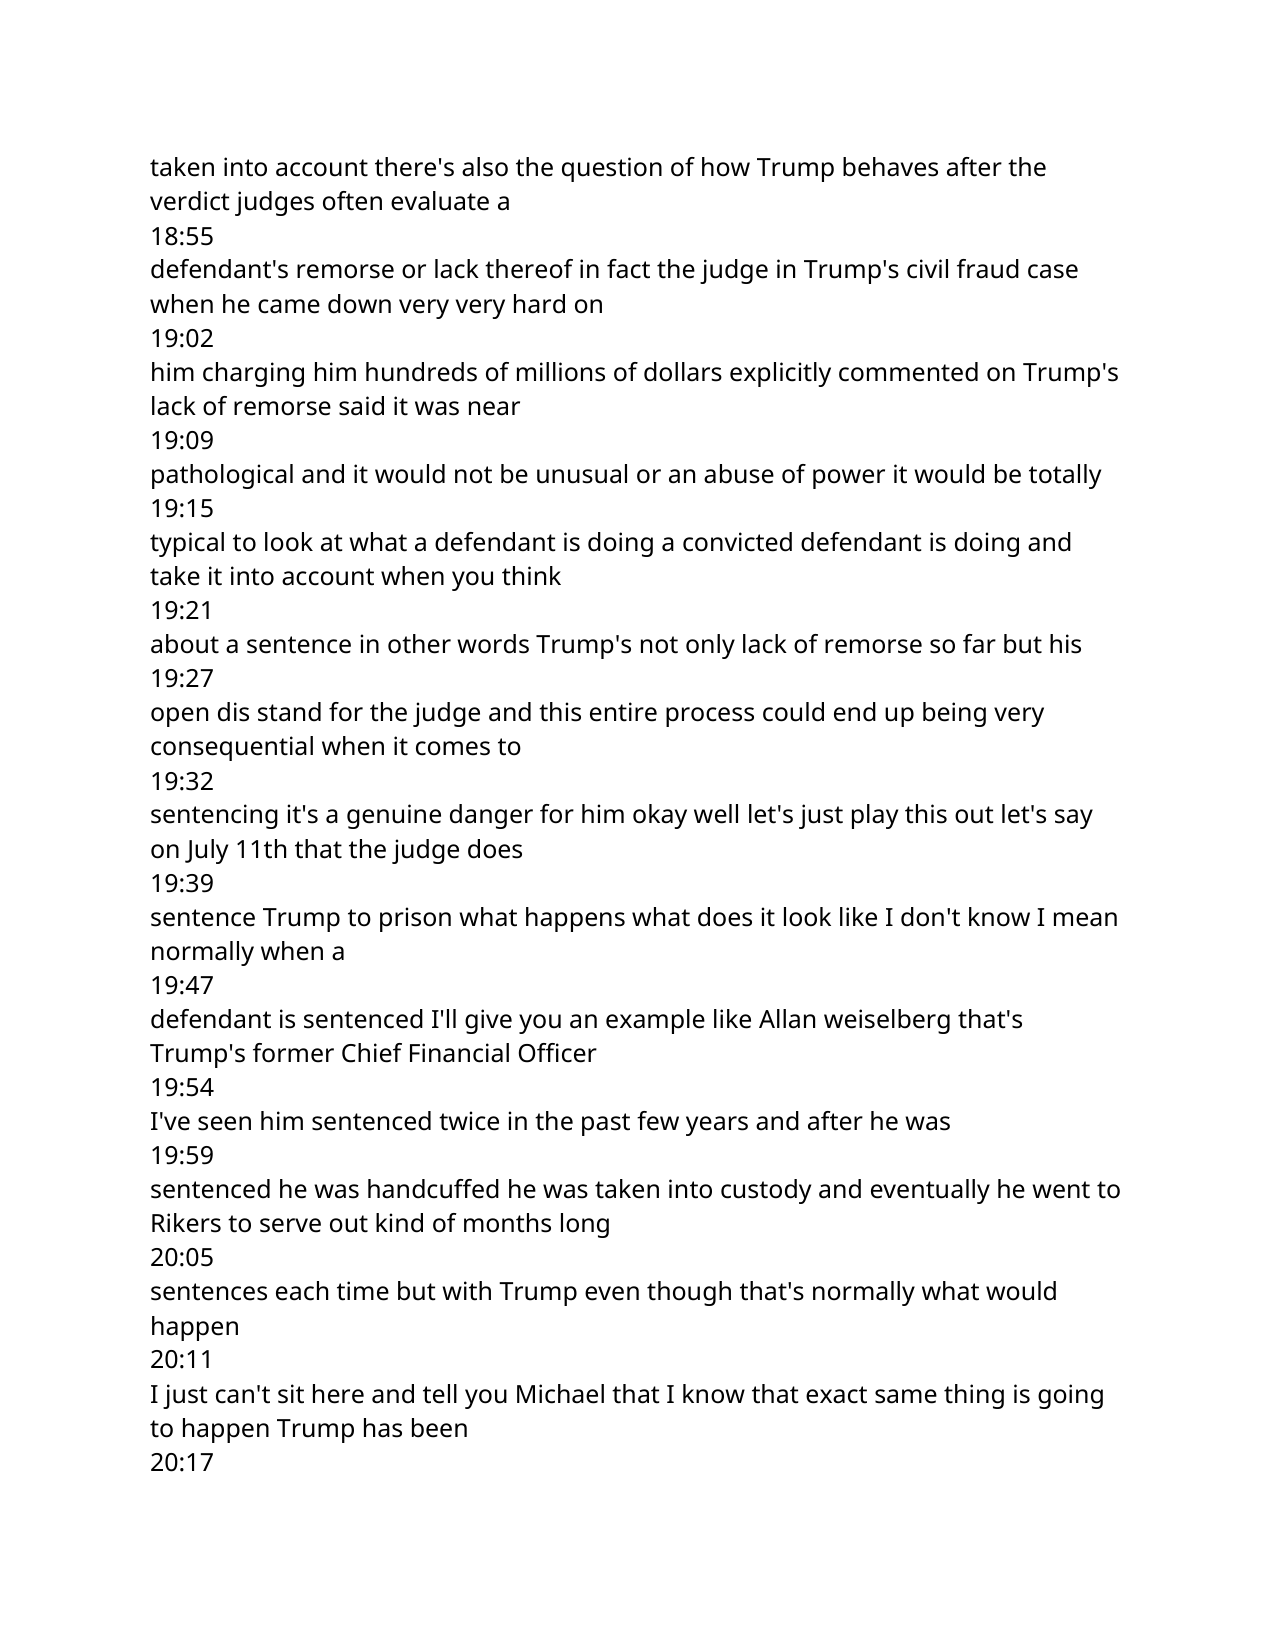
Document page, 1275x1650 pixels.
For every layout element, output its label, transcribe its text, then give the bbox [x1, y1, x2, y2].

text 20:11 [150, 1342, 1125, 1376]
text 18:55 [150, 218, 1125, 252]
text 19:27 [150, 661, 1125, 695]
text sentences each time but with Trump even though that's normally what would happen [150, 1274, 1125, 1342]
text 19:54 [150, 1070, 1125, 1104]
text him charging him hundreds of millions of dollars explicitly commented on Trump's lack of remorse said it was near [150, 354, 1125, 422]
text about a sentence in other words Trump's not only lack of remorse so far but his [150, 627, 1125, 661]
text 19:39 [150, 865, 1125, 899]
text open dis stand for the judge and this entire process could end up being very consequential when it comes to [150, 695, 1125, 763]
text 20:05 [150, 1240, 1125, 1274]
text 19:47 [150, 967, 1125, 1002]
text taken into account there's also the question of how Trump behaves after the verdict judges often evaluate a [150, 150, 1125, 218]
text sentencing it's a genuine danger for him okay well let's just play this out let's say on July 11th that the judge does [150, 797, 1125, 865]
text defendant's remorse or lack thereof in fact the judge in Trump's civil fraud case when he came down very very hard on [150, 252, 1125, 320]
text 19:15 [150, 491, 1125, 525]
text 19:02 [150, 320, 1125, 354]
text 19:59 [150, 1138, 1125, 1172]
text pathological and it would not be unusual or an abuse of power it would be totally [150, 457, 1125, 491]
text 19:32 [150, 763, 1125, 797]
text I've seen him sentenced twice in the past few years and after he was [150, 1104, 1125, 1138]
text 19:21 [150, 593, 1125, 627]
text 19:09 [150, 422, 1125, 457]
text sentenced he was handcuffed he was taken into custody and eventually he went to Rikers to serve out kind of months long [150, 1172, 1125, 1240]
text sentence Trump to prison what happens what does it look like I don't know I mean normally when a [150, 899, 1125, 967]
text typical to look at what a defendant is doing a convicted defendant is doing and take it into account when you think [150, 525, 1125, 593]
text 20:17 [150, 1444, 1125, 1478]
text I just can't sit here and tell you Michael that I know that exact same thing is going to happen Trump has been [150, 1376, 1125, 1444]
text defendant is sentenced I'll give you an example like Allan weiselberg that's Trump's former Chief Financial Officer [150, 1002, 1125, 1070]
